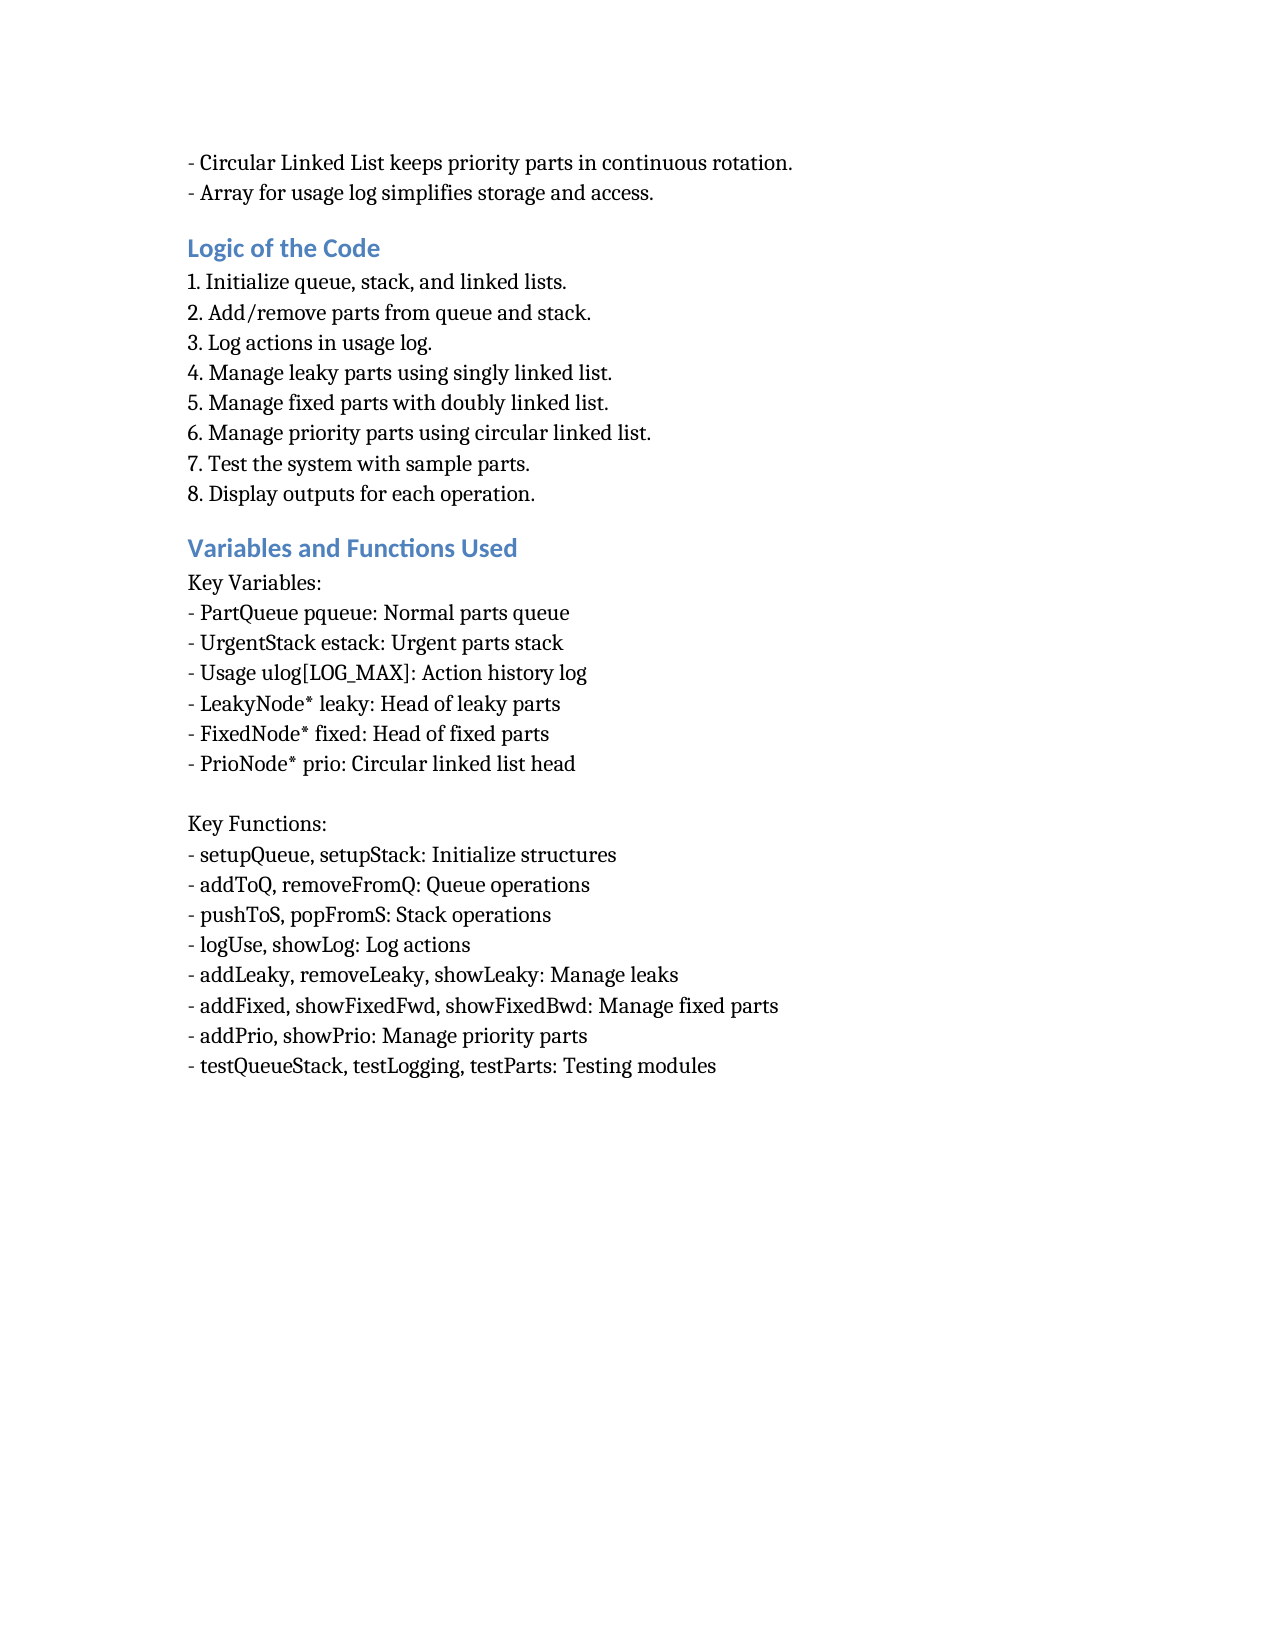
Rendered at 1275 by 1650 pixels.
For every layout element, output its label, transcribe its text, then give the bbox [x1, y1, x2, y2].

text 1. Initialize queue, stack, and linked lists. 2. Add/remove parts from queue and stack. 3. Log actions in usage log. 4. Manage leaky parts using singly linked list. 5. Manage fixed parts with doubly linked list. 6. Manage priority parts using circular linked list. 7. Test the system with sample parts. 8. Display outputs for each operation. [187, 269, 1087, 507]
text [187, 150, 1087, 207]
text Key Variables: - PartQueue pqueue: Normal parts queue - UrgentStack estack: Urgent parts stack - Usage ulog[LOG_MAX]: Action history log - LeakyNode* leaky: Head of leaky parts - FixedNode* fixed: Head of fixed parts - PrioNode* prio: Circular linked list head Key Functions: - setupQueue, setupStack: Initialize structures - addToQ, removeFromQ: Queue operations - pushToS, popFromS: Stack operations - logUse, showLog: Log actions - addLeaky, removeLeaky, showLeaky: Manage leaks - addFixed, showFixedFwd, showFixedBwd: Manage fixed parts - addPrio, showPrio: Manage priority parts - testQueueStack, testLogging, testParts: Testing modules [187, 569, 1087, 1079]
subtitle Logic of the Code [187, 231, 1087, 264]
subtitle Variables and Functions Used [187, 532, 1087, 565]
